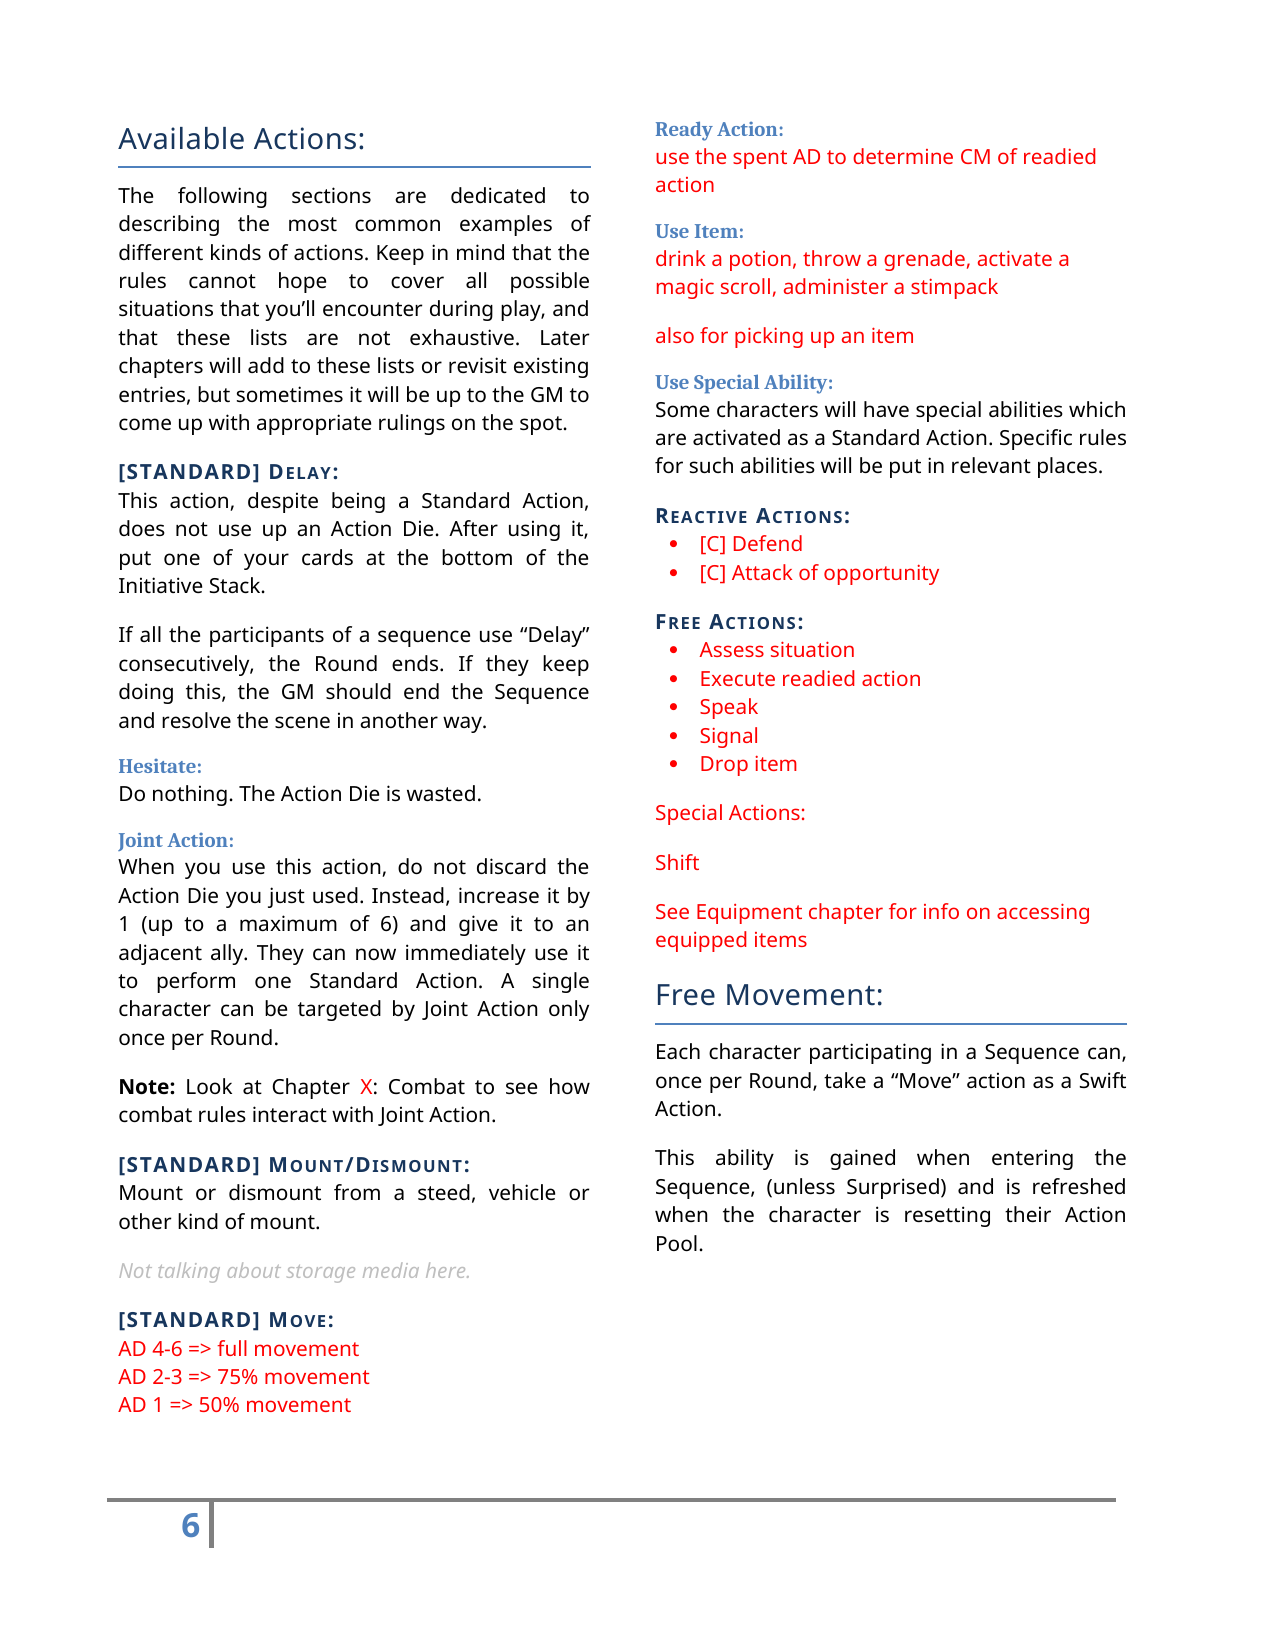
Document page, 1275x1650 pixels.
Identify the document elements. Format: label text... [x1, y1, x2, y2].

list [C] Attack of opportunity [670, 558, 1127, 586]
text Some characters will have special abilities which are activated as a Standard Action. Specific rules for such abilities will be put in relevant places. [655, 395, 1127, 480]
text Note: Look at Chapter X: Combat to see how combat rules interact with Joint Action. [118, 1072, 591, 1129]
text This ability is gained when entering the Sequence, (unless Surprised) and is refreshed when the character is resetting their Action Pool. [655, 1143, 1127, 1257]
subtitle [STANDARD] Move: [118, 1305, 591, 1334]
text When you use this action, do not discard the Action Die you just used. Instead, increase it by 1 (up to a maximum of 6) and give it to an adjacent ally. They can now immediately use it to perform one Standard Action. A single character can be targeted by Joint Action only once per Round. [118, 852, 591, 1051]
list [C] Defend [670, 529, 1127, 558]
text drink a potion, throw a grenade, activate a magic scroll, administer a stimpack [655, 244, 1127, 301]
text Each character participating in a Sequence can, once per Round, take a “Move” action as a Swift Action. [655, 1037, 1127, 1123]
text This action, despite being a Standard Action, does not use up an Action Die. After using it, put one of your cards at the bottom of the Initiative Stack. [118, 486, 591, 600]
title Available Actions: [118, 118, 591, 166]
list Speak [670, 692, 1127, 721]
subtitle [STANDARD] Mount/Dismount: [118, 1150, 591, 1178]
subtitle Reactive Actions: [655, 501, 1127, 529]
text See Equipment chapter for info on accessing equipped items [655, 897, 1127, 954]
subtitle Joint Action: [118, 828, 591, 852]
text also for picking up an item [655, 321, 1127, 350]
subtitle Use Item: [655, 220, 1127, 244]
subtitle [STANDARD] Delay: [118, 457, 591, 486]
list Assess situation [670, 635, 1127, 664]
text use the spent AD to determine CM of readied action [655, 142, 1127, 199]
subtitle Free Actions: [655, 607, 1127, 635]
subtitle Hesitate: [118, 755, 591, 779]
list Execute readied action [670, 664, 1127, 692]
list Drop item [670, 749, 1127, 778]
text Mount or dismount from a steed, vehicle or other kind of mount. [118, 1178, 591, 1235]
list Signal [670, 721, 1127, 749]
text Special Actions: [655, 798, 1127, 827]
text Shift [655, 848, 1127, 876]
text AD 4-6 => full movement AD 2-3 => 75% movement AD 1 => 50% movement [118, 1334, 591, 1419]
title Free Movement: [655, 975, 1127, 1023]
subtitle Ready Action: [655, 118, 1127, 142]
text Do nothing. The Action Die is wasted. [118, 779, 591, 807]
subtitle Use Special Ability: [655, 371, 1127, 395]
text The following sections are dedicated to describing the most common examples of different kinds of actions. Keep in mind that the rules cannot hope to cover all possible situations that you’ll encounter during play, and that these lists are not exhaustive. Later chapters will add to these lists or revisit existing entries, but sometimes it will be up to the GM to come up with appropriate rulings on the spot. [118, 181, 591, 437]
text If all the participants of a sequence use “Delay” consecutively, the Round ends. If they keep doing this, the GM should end the Sequence and resolve the scene in another way. [118, 621, 591, 734]
text Not talking about storage media here. [118, 1256, 591, 1284]
